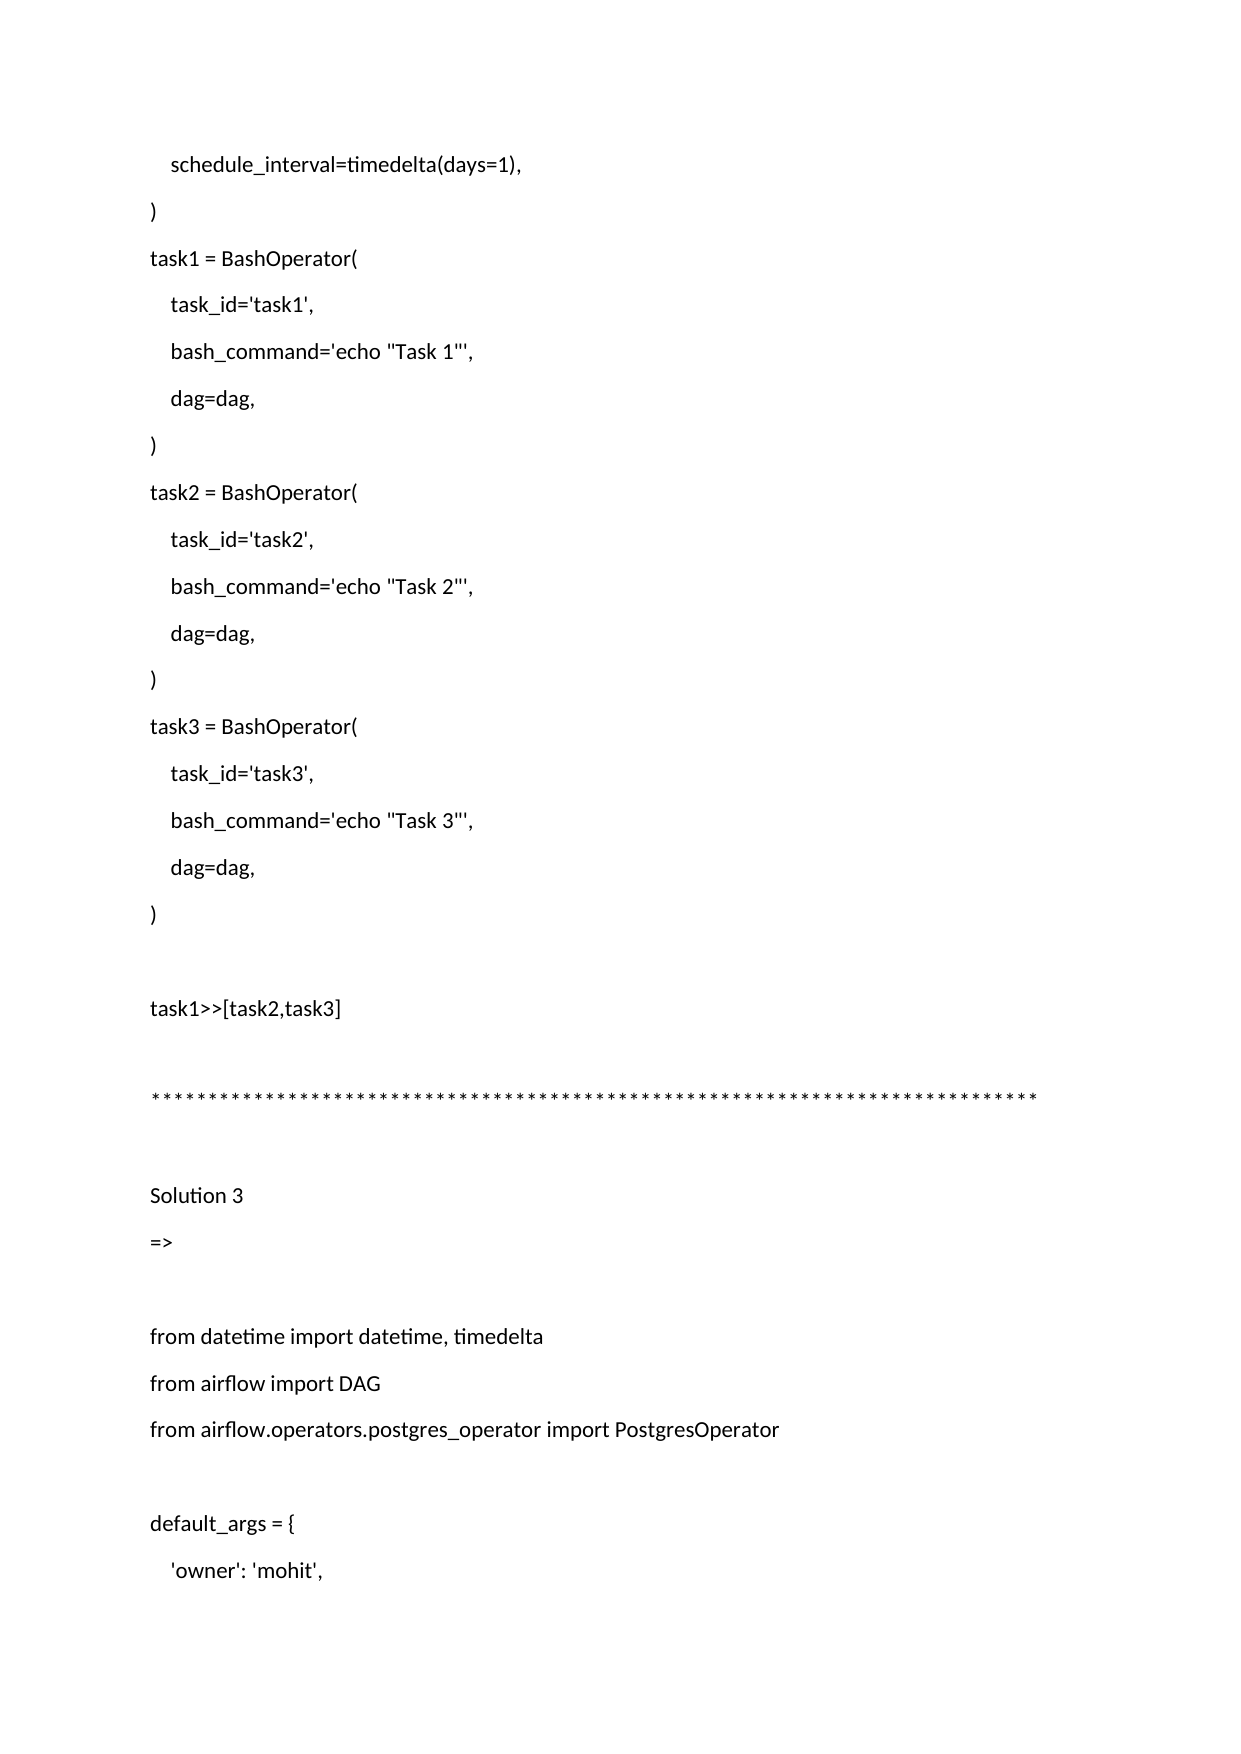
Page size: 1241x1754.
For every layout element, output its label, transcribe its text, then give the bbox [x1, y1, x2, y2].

text bash_command='echo "Task 2"', [150, 572, 1090, 600]
text task_id='task2', [150, 525, 1090, 553]
text from airflow import DAG [150, 1369, 1090, 1397]
text schedule_interval=timedelta(days=1), [150, 150, 1090, 178]
text task_id='task3', [150, 759, 1090, 787]
text task_id='task1', [150, 291, 1090, 319]
text task2 = BashOperator( [150, 478, 1090, 506]
text from airflow.operators.postgres_operator import PostgresOperator [150, 1416, 1090, 1444]
text 'owner': 'mohit', [150, 1556, 1090, 1584]
text bash_command='echo "Task 1"', [150, 337, 1090, 366]
text task3 = BashOperator( [150, 712, 1090, 741]
text ) [150, 431, 1090, 459]
text dag=dag, [150, 384, 1090, 412]
text default_args = { [150, 1509, 1090, 1537]
text dag=dag, [150, 853, 1090, 881]
text Solution 3 [150, 1181, 1090, 1209]
text ****************************************************************************** [150, 1087, 1090, 1116]
text task1>>[task2,task3] [150, 994, 1090, 1022]
text dag=dag, [150, 619, 1090, 647]
text ) [150, 900, 1090, 928]
text from datetime import datetime, timedelta [150, 1322, 1090, 1350]
text => [150, 1228, 1090, 1256]
text bash_command='echo "Task 3"', [150, 806, 1090, 834]
text ) [150, 666, 1090, 694]
text ) [150, 197, 1090, 225]
text task1 = BashOperator( [150, 244, 1090, 272]
